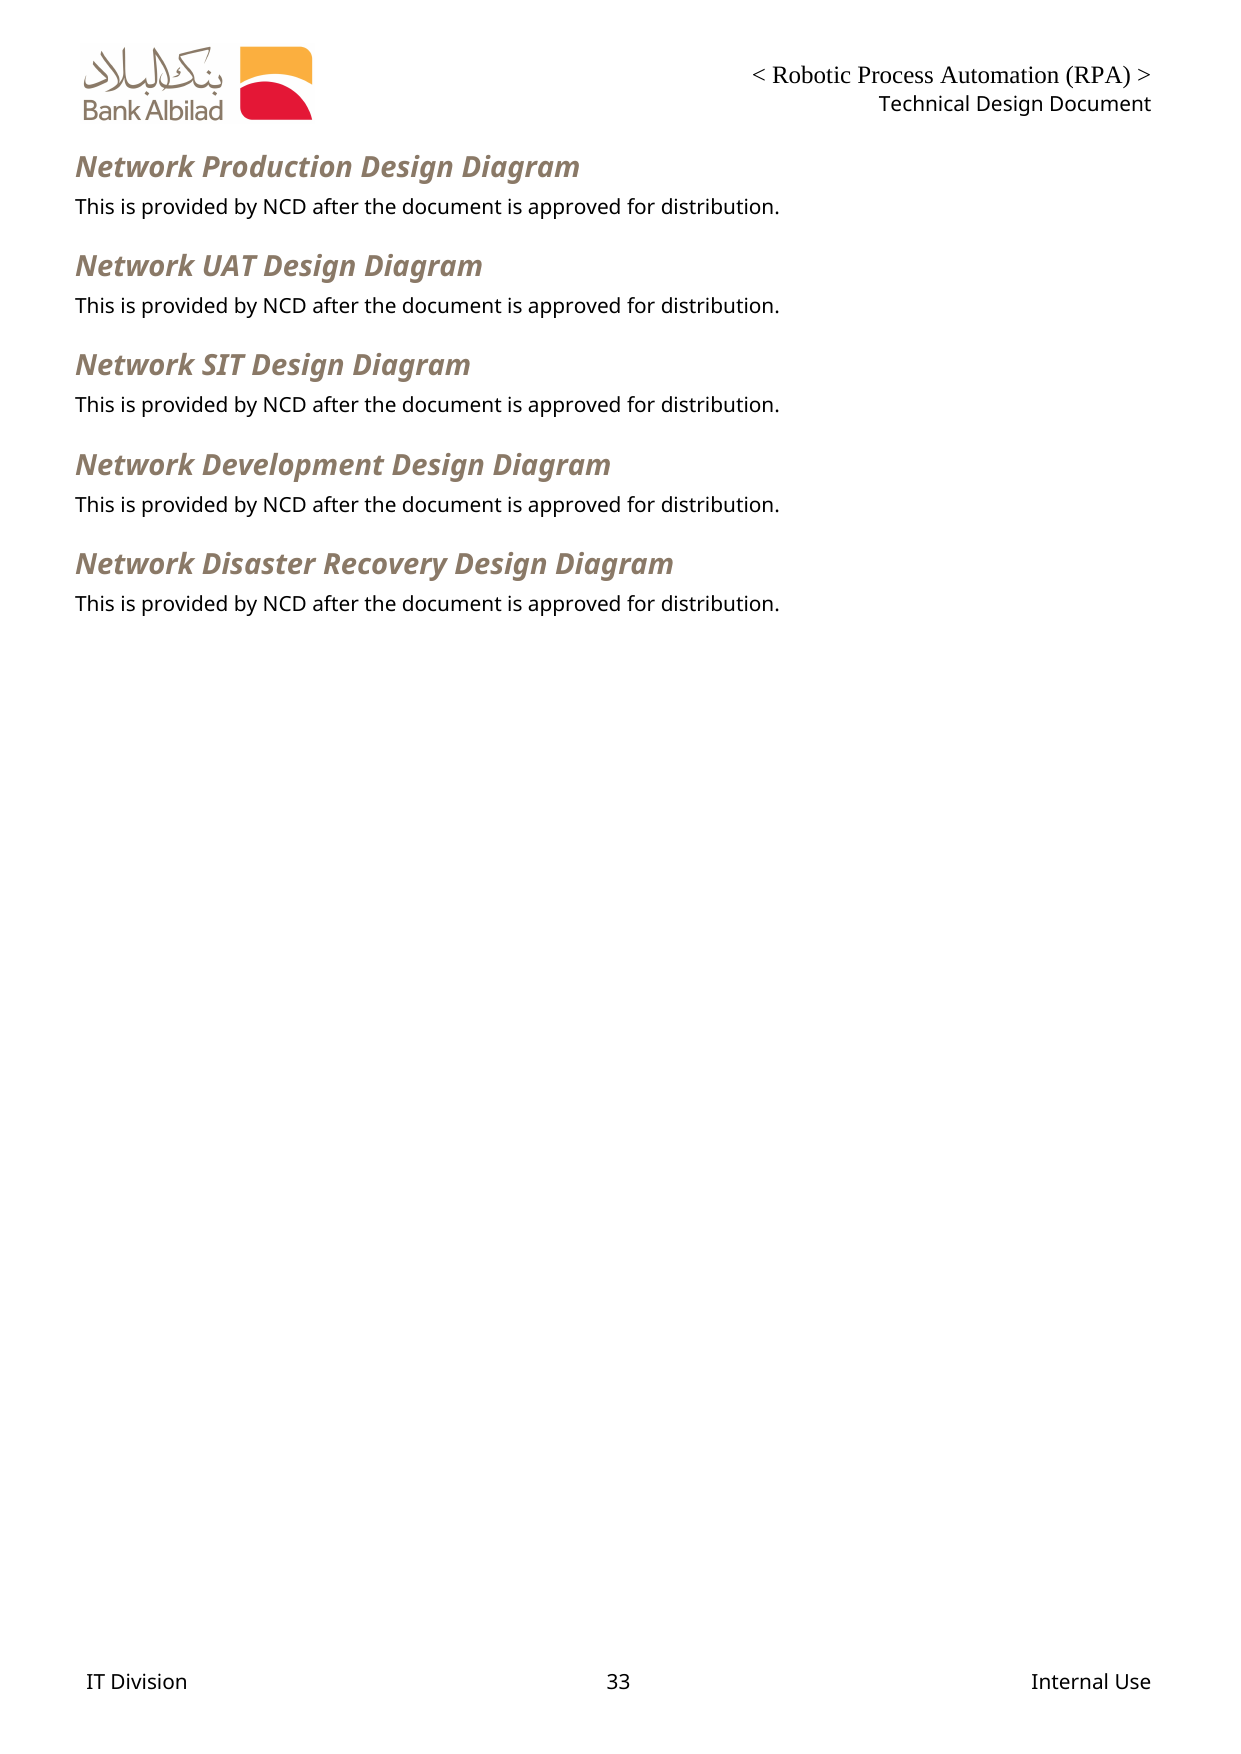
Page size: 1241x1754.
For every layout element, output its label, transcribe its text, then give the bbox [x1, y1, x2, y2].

picture [80, 43, 316, 124]
subtitle Network UAT Design Diagram [75, 245, 1165, 285]
text This is provided by NCD after the document is approved for distribution. [75, 589, 1165, 618]
subtitle Network Development Design Diagram [75, 444, 1165, 484]
text This is provided by NCD after the document is approved for distribution. [75, 291, 1165, 320]
subtitle Network SIT Design Diagram [75, 345, 1165, 384]
text This is provided by NCD after the document is approved for distribution. [75, 490, 1165, 518]
subtitle Network Disaster Recovery Design Diagram [75, 543, 1165, 583]
text This is provided by NCD after the document is approved for distribution. [75, 391, 1165, 419]
